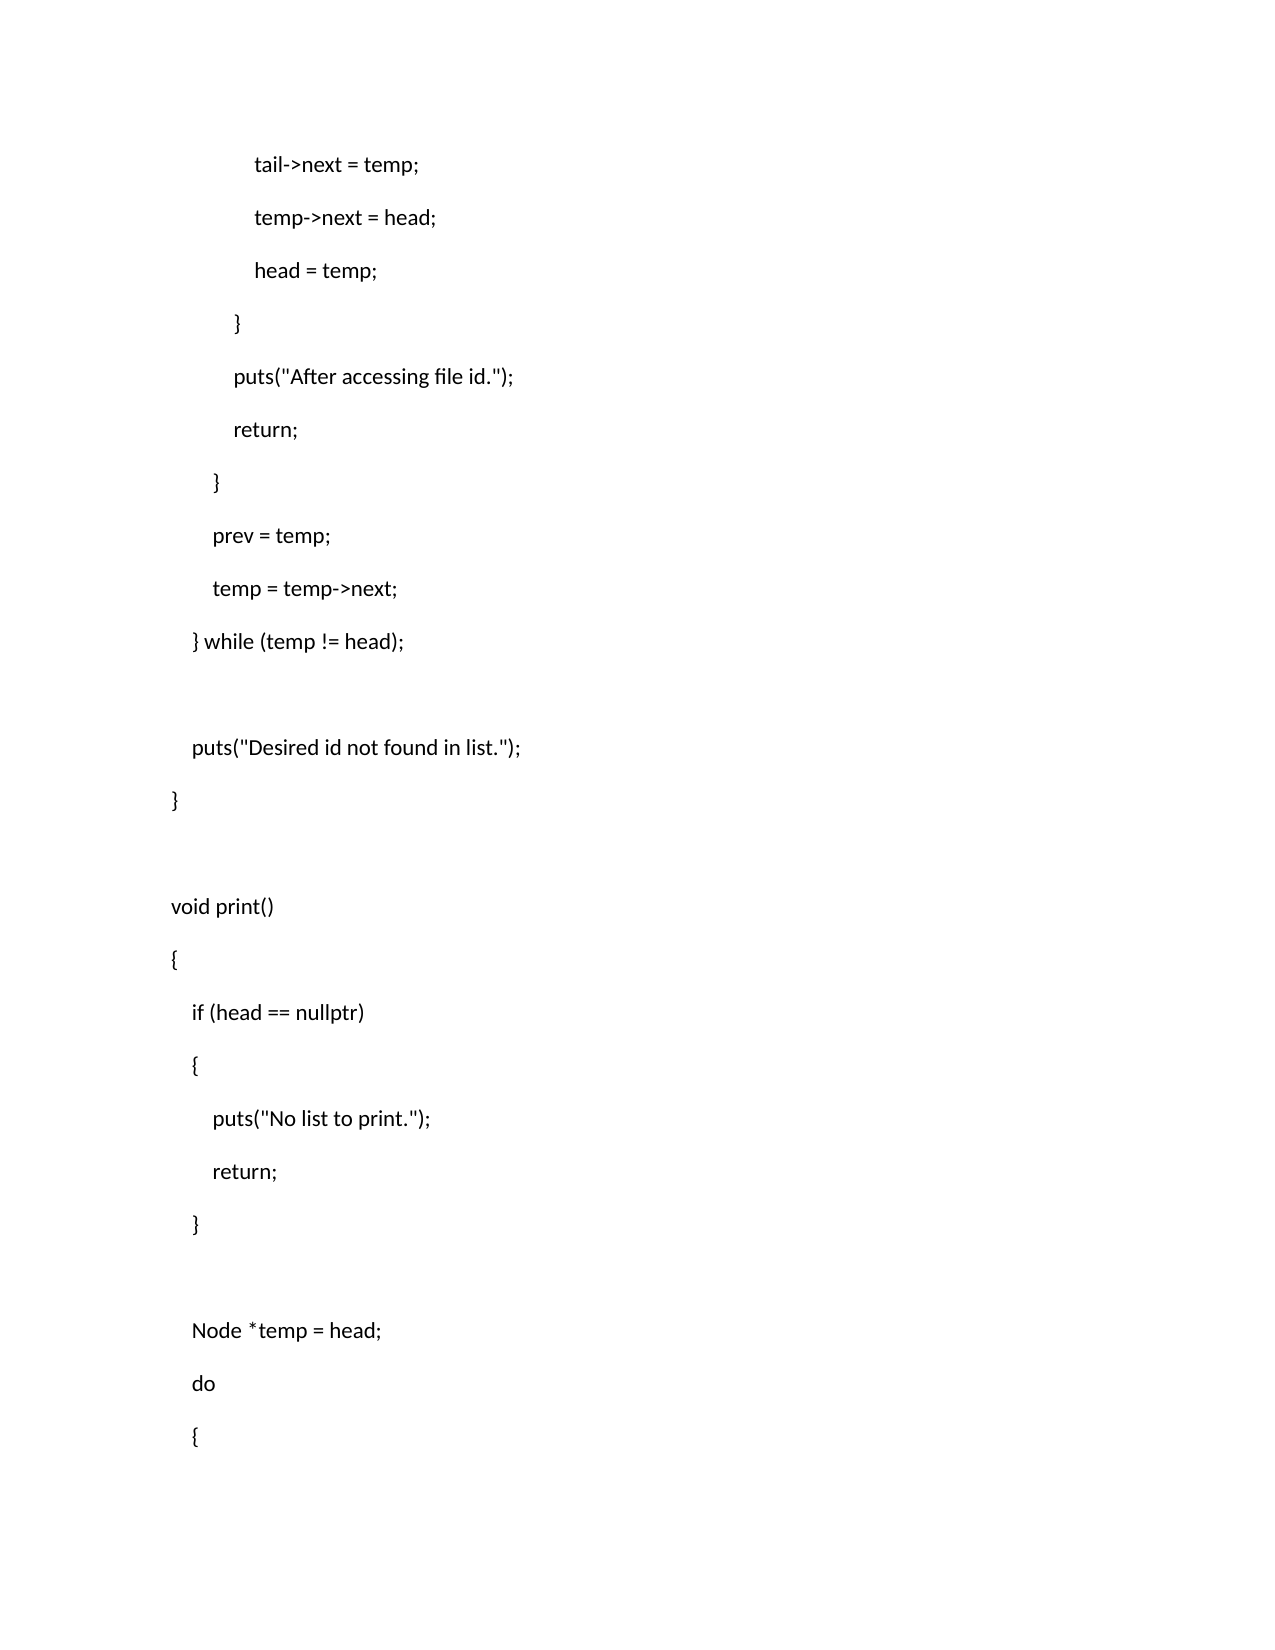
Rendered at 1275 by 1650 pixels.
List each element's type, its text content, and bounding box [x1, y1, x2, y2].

text return; [150, 1157, 1125, 1185]
text prev = temp; [150, 521, 1125, 549]
text puts("Desired id not found in list."); [150, 733, 1125, 761]
text { [150, 1051, 1125, 1079]
text { [150, 1422, 1125, 1451]
text if (head == nullptr) [150, 998, 1125, 1026]
text } [150, 309, 1125, 337]
text puts("No list to print."); [150, 1104, 1125, 1132]
text Node *temp = head; [150, 1316, 1125, 1344]
text } [150, 468, 1125, 496]
text temp = temp->next; [150, 574, 1125, 602]
text } [150, 1210, 1125, 1238]
text head = temp; [150, 256, 1125, 284]
text puts("After accessing file id."); [150, 362, 1125, 390]
text } [150, 786, 1125, 814]
text tail->next = temp; [150, 150, 1125, 178]
text void print() [150, 892, 1125, 920]
text { [150, 945, 1125, 973]
text do [150, 1369, 1125, 1397]
text } while (temp != head); [150, 627, 1125, 655]
text return; [150, 415, 1125, 443]
text temp->next = head; [150, 203, 1125, 231]
